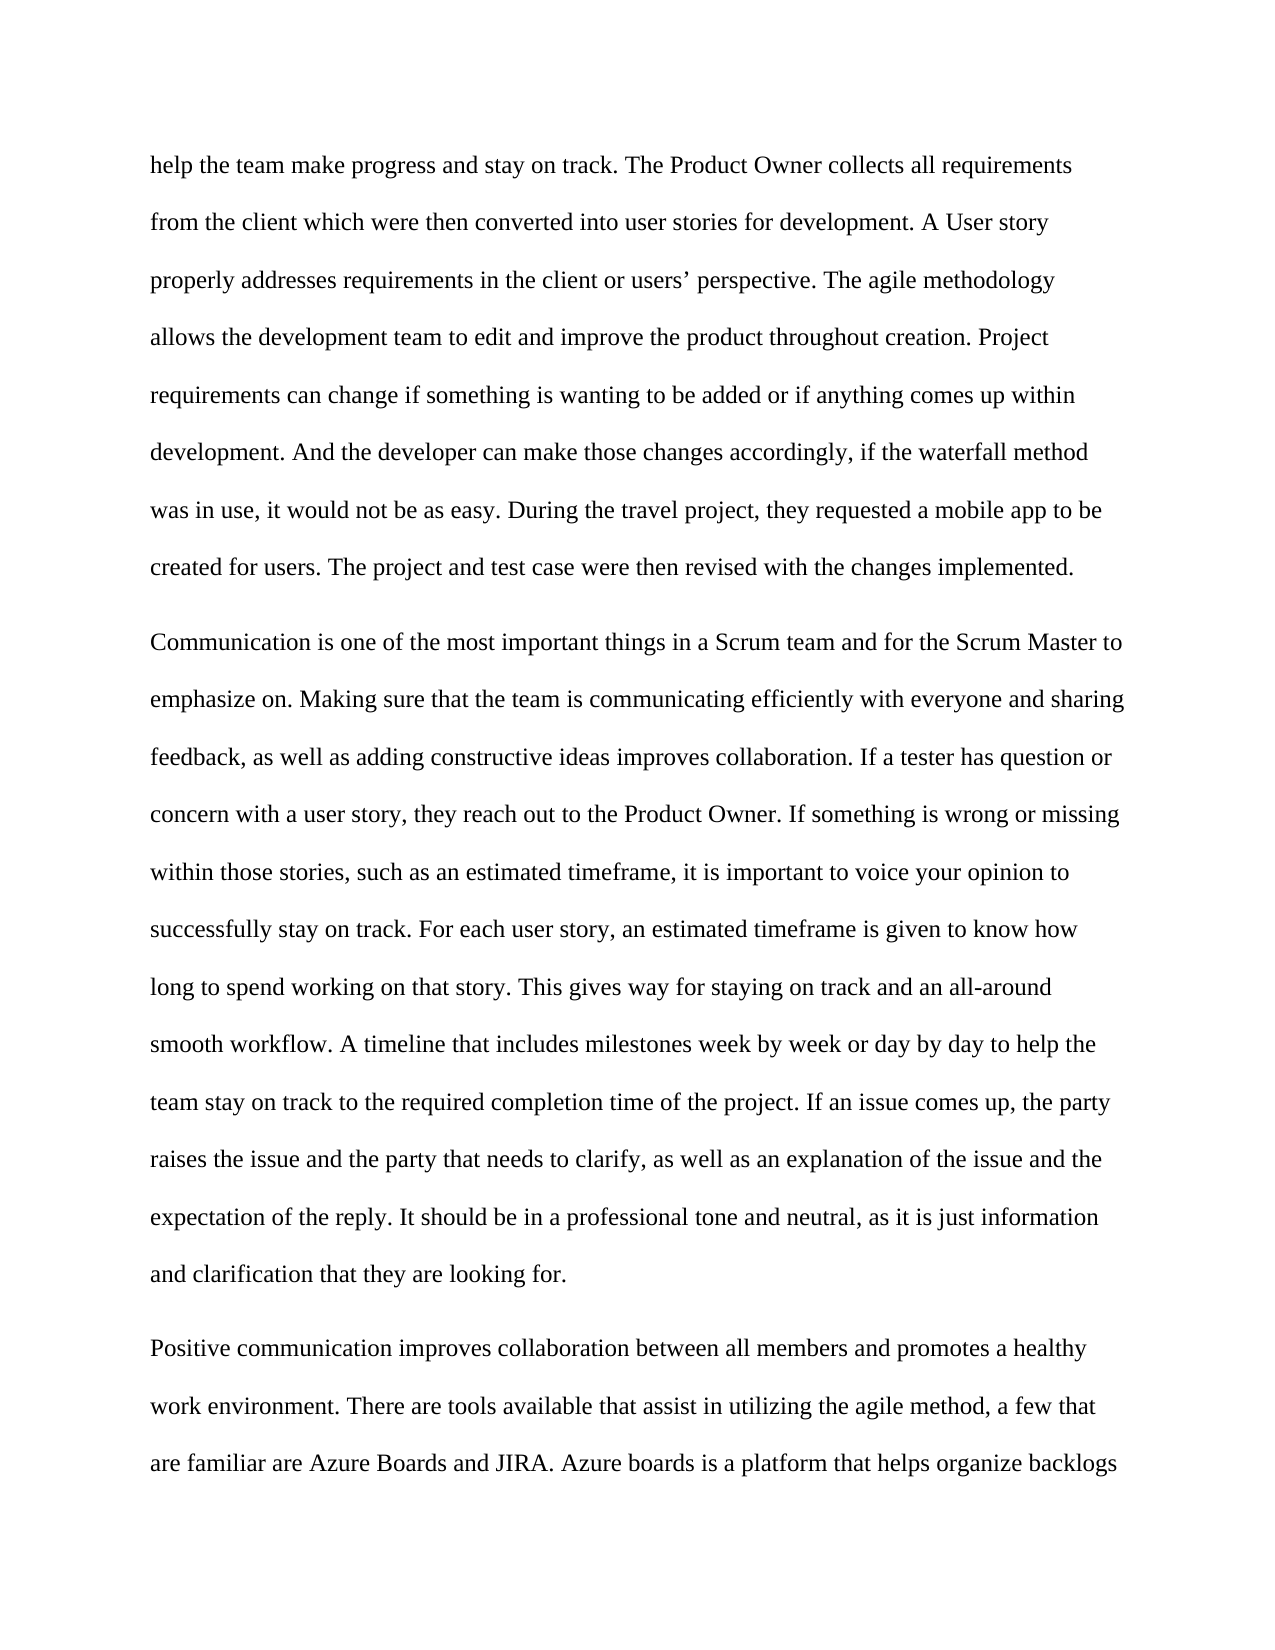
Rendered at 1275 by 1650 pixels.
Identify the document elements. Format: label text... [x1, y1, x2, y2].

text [150, 1333, 1125, 1477]
text Communication is one of the most important things in a Scrum team and for the Scrum Master to emphasize on. Making sure that the team is communicating efficiently with everyone and sharing feedback, as well as adding constructive ideas improves collaboration. If a tester has question or concern with a user story, they reach out to the Product Owner. If something is wrong or missing within those stories, such as an estimated timeframe, it is important to voice your opinion to successfully stay on track. For each user story, an estimated timeframe is given to know how long to spend working on that story. This gives way for staying on track and an all-around smooth workflow. A timeline that includes milestones week by week or day by day to help the team stay on track to the required completion time of the project. If an issue comes up, the party raises the issue and the party that needs to clarify, as well as an explanation of the issue and the expectation of the reply. It should be in a professional tone and neutral, as it is just information and clarification that they are looking for. [150, 627, 1125, 1288]
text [150, 150, 1125, 581]
